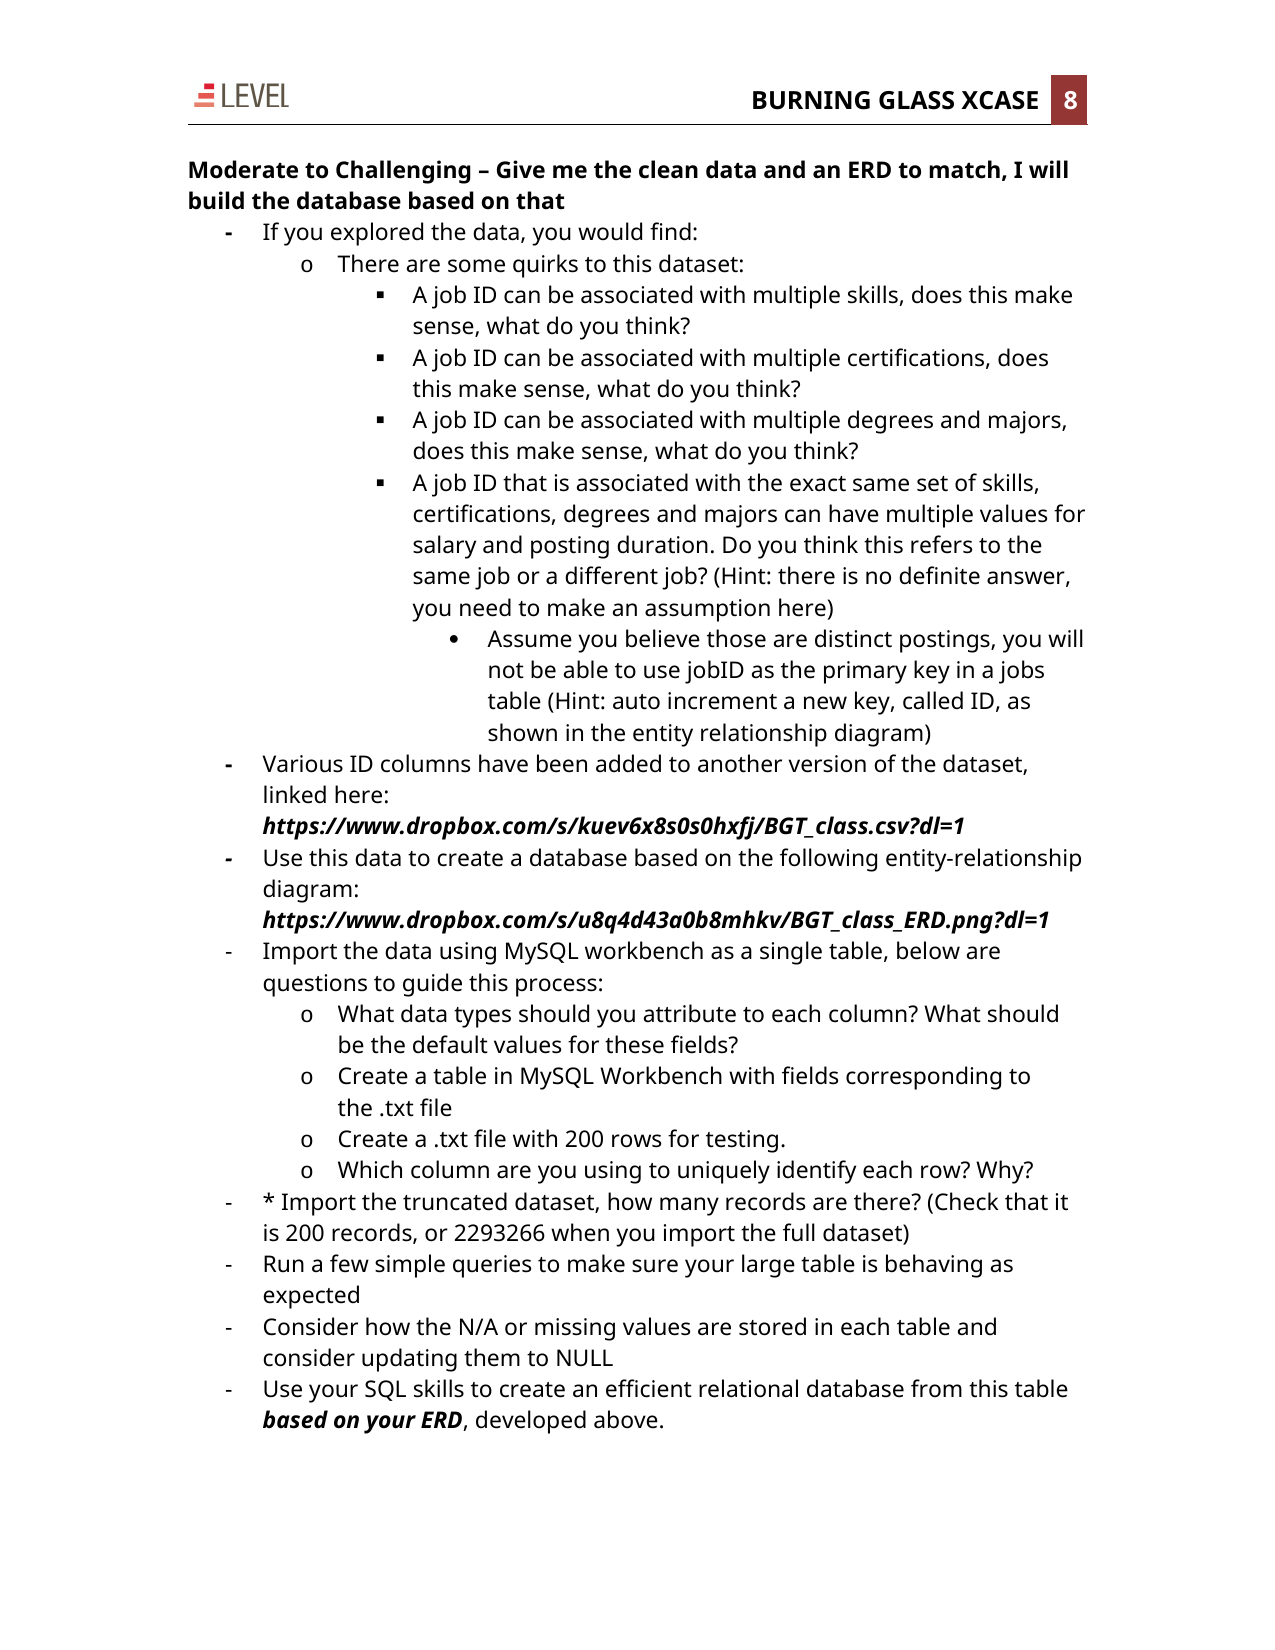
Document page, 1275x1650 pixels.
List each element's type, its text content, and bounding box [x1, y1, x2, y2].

list Run a few simple queries to make sure your large table is behaving as expected [225, 1248, 1087, 1311]
list Create a table in MySQL Workbench with fields corresponding to the .txt file [300, 1060, 1087, 1123]
list Consider how the N/A or missing values are stored in each table and consider updating them to NULL [225, 1311, 1087, 1373]
list There are some quirks to this dataset: [300, 248, 1087, 279]
list Import the data using MySQL workbench as a single table, below are questions to guide this process: [225, 935, 1087, 998]
list What data types should you attribute to each column? What should be the default values for these fields? [300, 998, 1087, 1060]
list Use this data to create a database based on the following entity-relationship diagram: https://www.dropbox.com/s/u8q4d43a0b8mhkv/BGT_class_ERD.png?dl=1 [225, 841, 1087, 935]
list A job ID that is associated with the exact same set of skills, certifications, degrees and majors can have multiple values for salary and posting duration. Do you think this refers to the same job or a different job? (Hint: there is no definite answer, you need to make an assumption here) [375, 466, 1087, 623]
list https://www.dropbox.com/s/kuev6x8s0s0hxfj/BGT_class.csv?dl=1 [262, 810, 1087, 841]
list If you explored the data, you would find: [225, 216, 1087, 248]
list Various ID columns have been added to another version of the dataset, linked here: [225, 748, 1087, 810]
list * Import the truncated dataset, how many records are there? (Check that it is 200 records, or 2293266 when you import the full dataset) [225, 1186, 1087, 1248]
list A job ID can be associated with multiple degrees and majors, does this make sense, what do you think? [375, 404, 1087, 466]
text Moderate to Challenging – Give me the clean data and an ERD to match, I will build the database based on that [187, 154, 1087, 216]
picture [192, 81, 289, 107]
list Which column are you using to uniquely identify each row? Why? [300, 1154, 1087, 1186]
list Use your SQL skills to create an efficient relational database from this table based on your ERD, developed above. [225, 1373, 1087, 1436]
list Assume you believe those are distinct postings, you will not be able to use jobID as the primary key in a jobs table (Hint: auto increment a new key, called ID, as shown in the entity relationship diagram) [450, 623, 1087, 748]
list A job ID can be associated with multiple skills, does this make sense, what do you think? [375, 279, 1087, 341]
list Create a .txt file with 200 rows for testing. [300, 1123, 1087, 1154]
list A job ID can be associated with multiple certifications, does this make sense, what do you think? [375, 341, 1087, 404]
